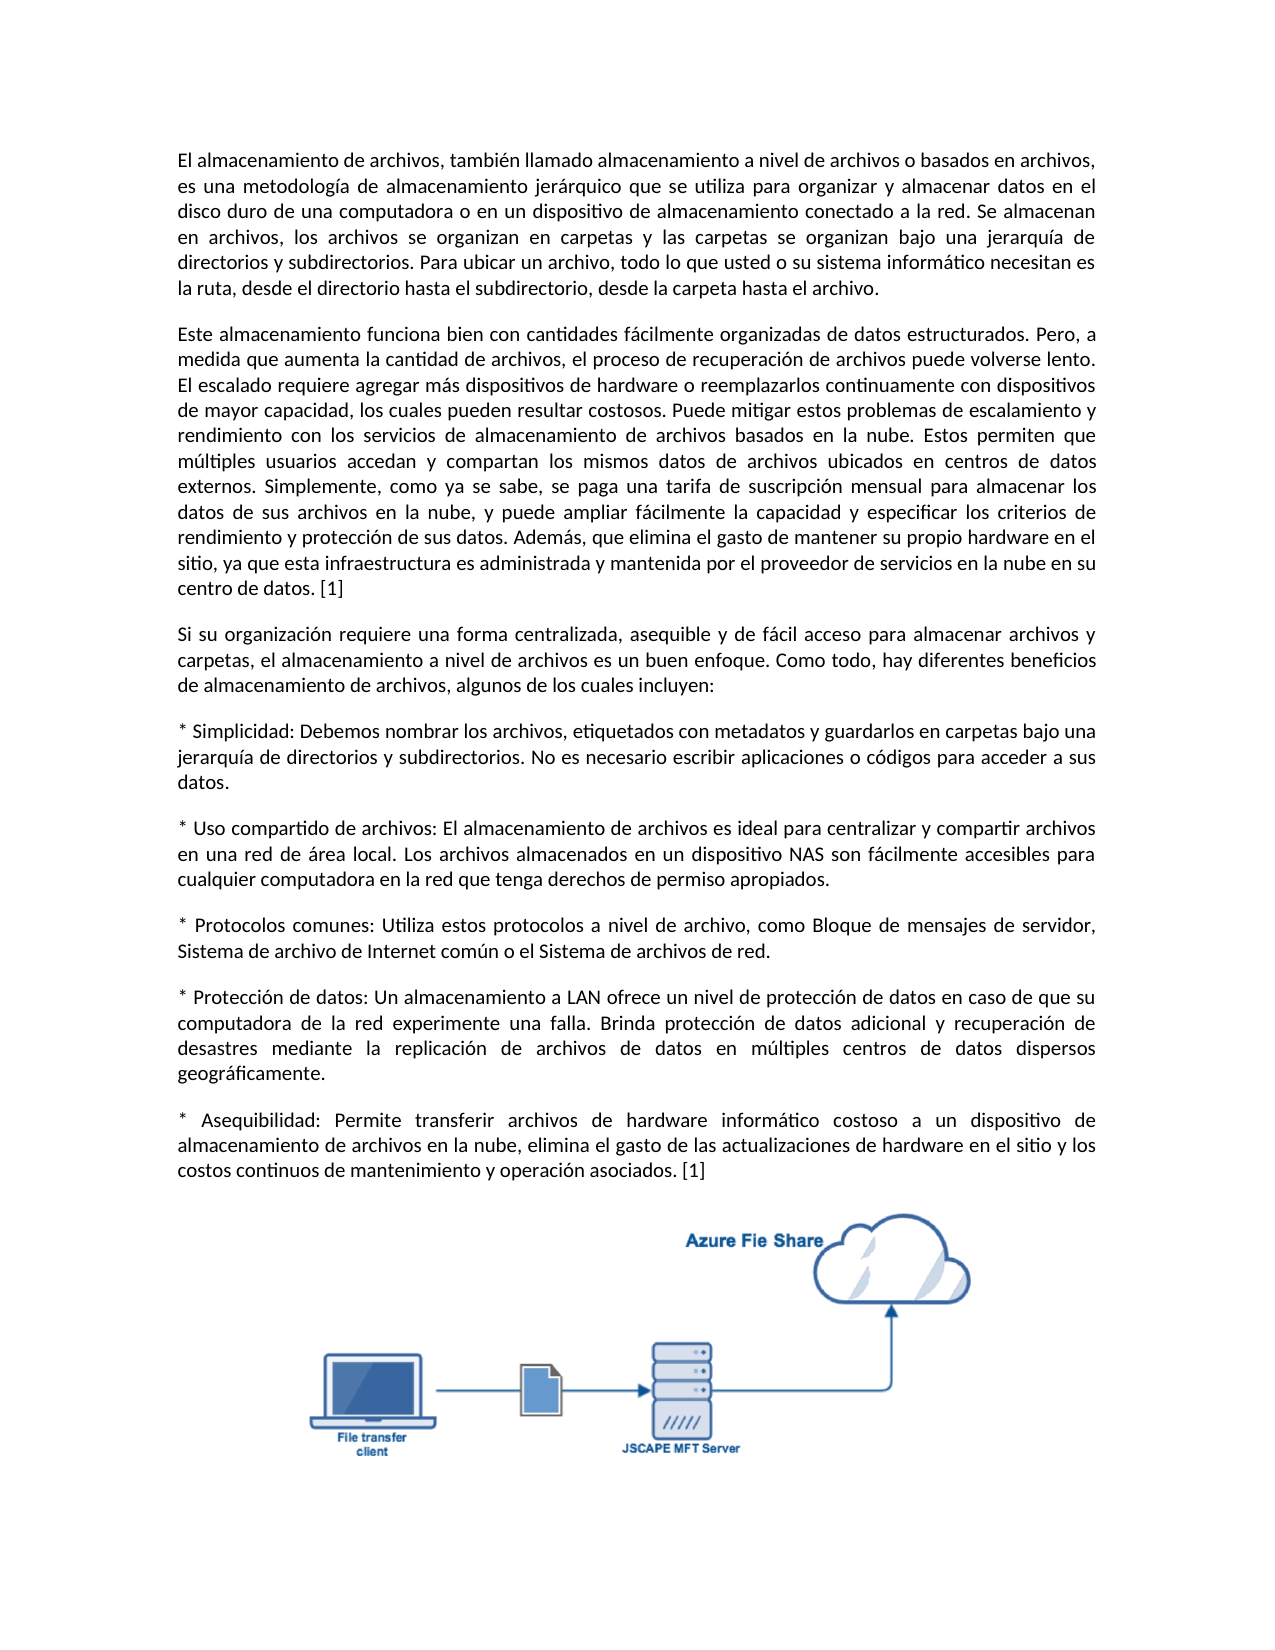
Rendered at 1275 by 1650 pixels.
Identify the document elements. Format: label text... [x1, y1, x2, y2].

picture [292, 1203, 983, 1461]
text * Protección de datos: Un almacenamiento a LAN ofrece un nivel de protección de datos en caso de que su computadora de la red experimente una falla. Brinda protección de datos adicional y recuperación de desastres mediante la replicación de archivos de datos en múltiples centros de datos dispersos geográficamente. [177, 984, 1098, 1086]
text Este almacenamiento funciona bien con cantidades fácilmente organizadas de datos estructurados. Pero, a medida que aumenta la cantidad de archivos, el proceso de recuperación de archivos puede volverse lento. El escalado requiere agregar más dispositivos de hardware o reemplazarlos continuamente con dispositivos de mayor capacidad, los cuales pueden resultar costosos. Puede mitigar estos problemas de escalamiento y rendimiento con los servicios de almacenamiento de archivos basados en la nube. Estos permiten que múltiples usuarios accedan y compartan los mismos datos de archivos ubicados en centros de datos externos. Simplemente, como ya se sabe, se paga una tarifa de suscripción mensual para almacenar los datos de sus archivos en la nube, y puede ampliar fácilmente la capacidad y especificar los criterios de rendimiento y protección de sus datos. Además, que elimina el gasto de mantener su propio hardware en el sitio, ya que esta infraestructura es administrada y mantenida por el proveedor de servicios en la nube en su centro de datos. [1] [177, 321, 1098, 601]
text * Uso compartido de archivos: El almacenamiento de archivos es ideal para centralizar y compartir archivos en una red de área local. Los archivos almacenados en un dispositivo NAS son fácilmente accesibles para cualquier computadora en la red que tenga derechos de permiso apropiados. [177, 816, 1098, 892]
text * Protocolos comunes: Utiliza estos protocolos a nivel de archivo, como Bloque de mensajes de servidor, Sistema de archivo de Internet común o el Sistema de archivos de red. [177, 913, 1098, 963]
text El almacenamiento de archivos, también llamado almacenamiento a nivel de archivos o basados en archivos, es una metodología de almacenamiento jerárquico que se utiliza para organizar y almacenar datos en el disco duro de una computadora o en un dispositivo de almacenamiento conectado a la red. Se almacenan en archivos, los archivos se organizan en carpetas y las carpetas se organizan bajo una jerarquía de directorios y subdirectorios. Para ubicar un archivo, todo lo que usted o su sistema informático necesitan es la ruta, desde el directorio hasta el subdirectorio, desde la carpeta hasta el archivo. [177, 148, 1098, 300]
text * Asequibilidad: Permite transferir archivos de hardware informático costoso a un dispositivo de almacenamiento de archivos en la nube, elimina el gasto de las actualizaciones de hardware en el sitio y los costos continuos de mantenimiento y operación asociados. [1] [177, 1107, 1098, 1183]
text * Simplicidad: Debemos nombrar los archivos, etiquetados con metadatos y guardarlos en carpetas bajo una jerarquía de directorios y subdirectorios. No es necesario escribir aplicaciones o códigos para acceder a sus datos. [177, 718, 1098, 795]
text Si su organización requiere una forma centralizada, asequible y de fácil acceso para almacenar archivos y carpetas, el almacenamiento a nivel de archivos es un buen enfoque. Como todo, hay diferentes beneficios de almacenamiento de archivos, algunos de los cuales incluyen: [177, 621, 1098, 698]
